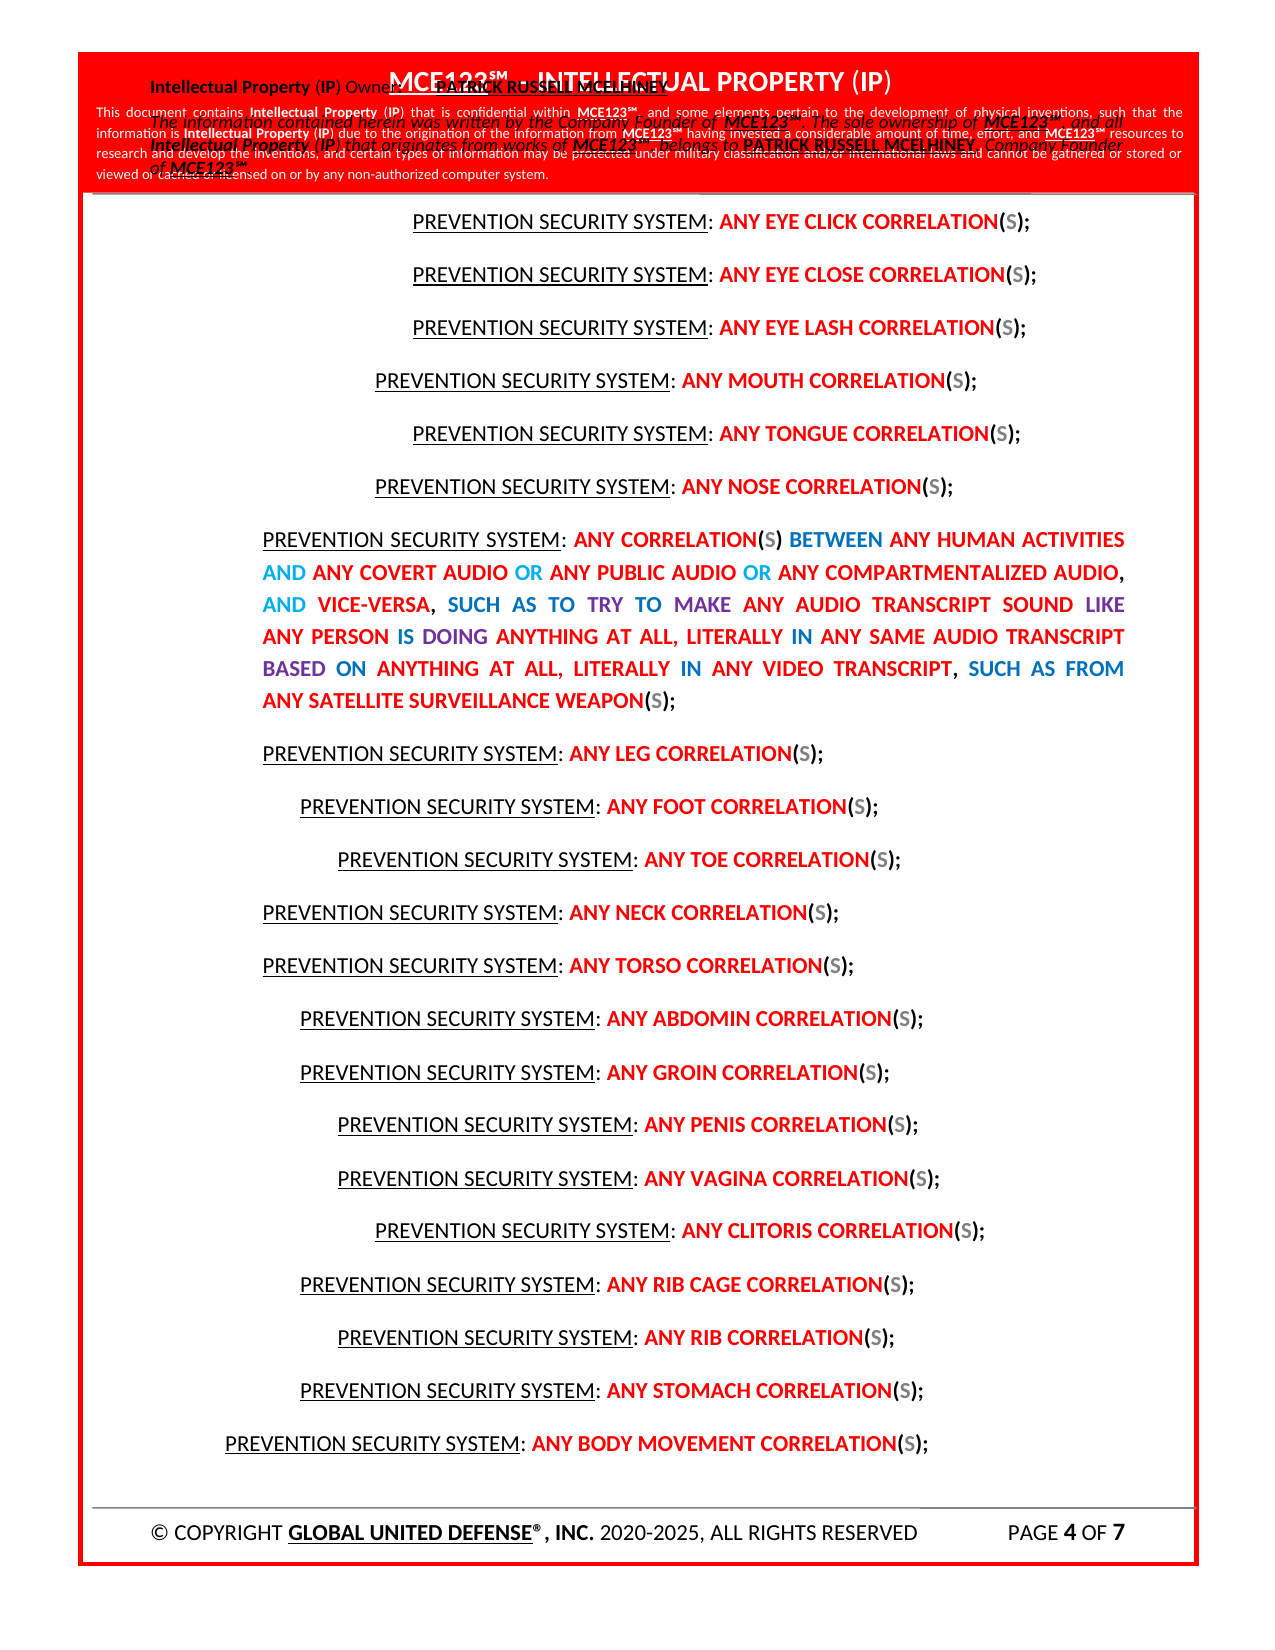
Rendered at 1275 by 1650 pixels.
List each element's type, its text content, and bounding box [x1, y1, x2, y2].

text PREVENTION SECURITY SYSTEM: ANY RIB CAGE CORRELATION(S); [300, 1270, 1125, 1298]
text PREVENTION SECURITY SYSTEM: ANY NOSE CORRELATION(S); [375, 472, 1125, 501]
text PREVENTION SECURITY SYSTEM: ANY TORSO CORRELATION(S); [262, 952, 1125, 979]
text PREVENTION SECURITY SYSTEM: ANY GROIN CORRELATION(S); [300, 1058, 1125, 1086]
text PREVENTION SECURITY SYSTEM: ANY LEG CORRELATION(S); [262, 739, 1125, 767]
text PREVENTION SECURITY SYSTEM: ANY FOOT CORRELATION(S); [300, 792, 1125, 821]
text PREVENTION SECURITY SYSTEM: ANY BODY MOVEMENT CORRELATION(S); [225, 1429, 1125, 1457]
text PREVENTION SECURITY SYSTEM: ANY EYE CLOSE CORRELATION(S); [412, 260, 1125, 288]
text PREVENTION SECURITY SYSTEM: ANY NECK CORRELATION(S); [262, 898, 1125, 927]
text PREVENTION SECURITY SYSTEM: ANY CLITORIS CORRELATION(S); [375, 1217, 1125, 1245]
text PREVENTION SECURITY SYSTEM: ANY ABDOMIN CORRELATION(S); [300, 1004, 1125, 1033]
text PREVENTION SECURITY SYSTEM: ANY TONGUE CORRELATION(S); [412, 419, 1125, 447]
text PREVENTION SECURITY SYSTEM: ANY STOMACH CORRELATION(S); [300, 1376, 1125, 1404]
text PREVENTION SECURITY SYSTEM: ANY CORRELATION(S) BETWEEN ANY HUMAN ACTIVITIES AND ANY COVERT AUDIO OR ANY PUBLIC AUDIO OR ANY COMPARTMENTALIZED AUDIO, AND VICE-VERSA, SUCH AS TO TRY TO MAKE ANY AUDIO TRANSCRIPT SOUND LIKE ANY PERSON IS DOING ANYTHING AT ALL, LITERALLY IN ANY SAME AUDIO TRANSCRIPT BASED ON ANYTHING AT ALL, LITERALLY IN ANY VIDEO TRANSCRIPT, SUCH AS FROM ANY SATELLITE SURVEILLANCE WEAPON(S); [262, 526, 1125, 714]
text PREVENTION SECURITY SYSTEM: ANY EYE CLICK CORRELATION(S); [412, 207, 1125, 235]
text PREVENTION SECURITY SYSTEM: ANY MOUTH CORRELATION(S); [375, 366, 1125, 394]
text PREVENTION SECURITY SYSTEM: ANY TOE CORRELATION(S); [337, 846, 1125, 873]
text PREVENTION SECURITY SYSTEM: ANY PENIS CORRELATION(S); [337, 1111, 1125, 1139]
text PREVENTION SECURITY SYSTEM: ANY EYE LASH CORRELATION(S); [412, 313, 1125, 341]
text PREVENTION SECURITY SYSTEM: ANY RIB CORRELATION(S); [337, 1323, 1125, 1351]
text PREVENTION SECURITY SYSTEM: ANY VAGINA CORRELATION(S); [337, 1164, 1125, 1192]
